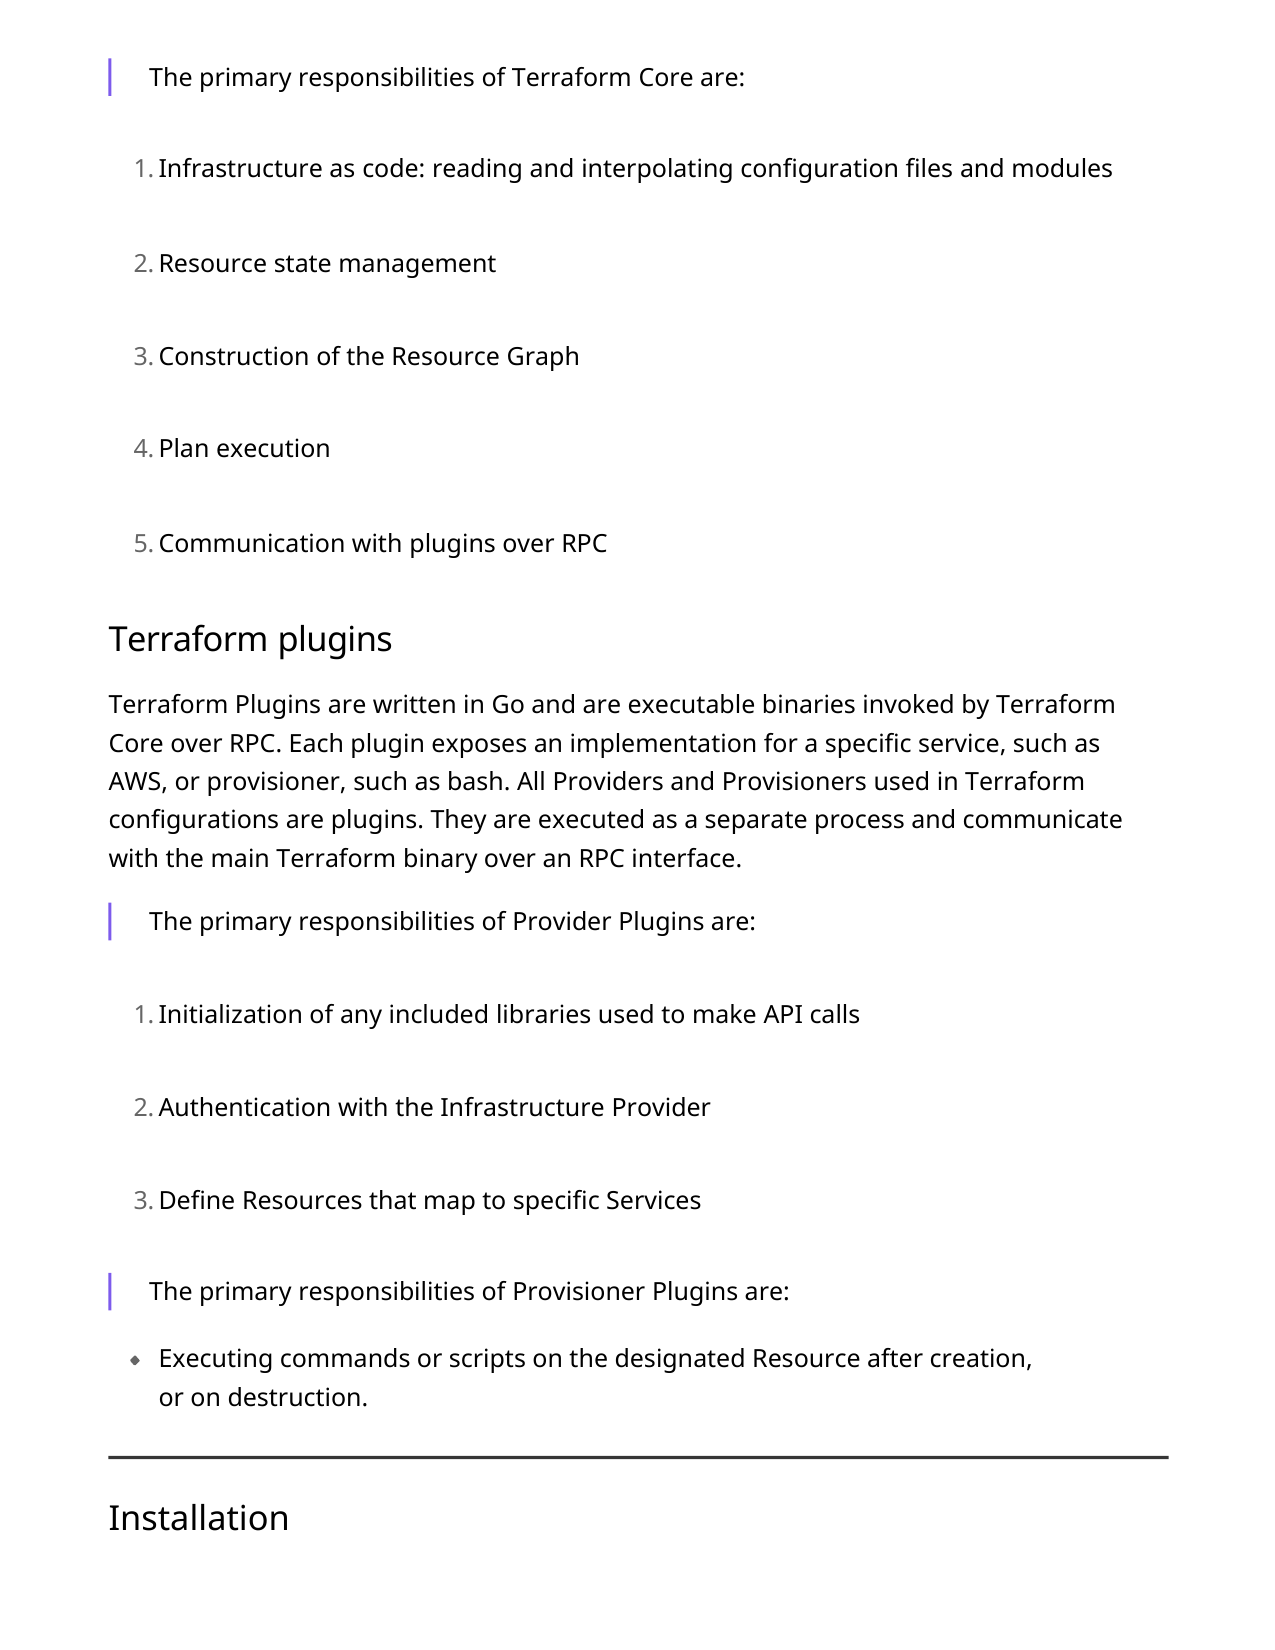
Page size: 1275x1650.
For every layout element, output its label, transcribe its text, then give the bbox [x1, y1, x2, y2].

subtitle Installation [108, 1493, 1179, 1540]
subtitle Terraform plugins [108, 614, 1179, 661]
list Initialization of any included libraries used to make API calls [133, 997, 1179, 1031]
text Executing commands or scripts on the designated Resource after creation, or on destruction. [158, 1341, 1043, 1414]
list Plan execution [133, 431, 1179, 465]
list Define Resources that map to specific Services [133, 1183, 1179, 1217]
text The primary responsibilities of Provider Plugins are: [149, 904, 1179, 938]
list Construction of the Resource Graph [133, 338, 1179, 372]
list Infrastructure as code: reading and interpolating configuration files and modules [133, 151, 1179, 185]
list Authentication with the Infrastructure Provider [133, 1090, 1179, 1124]
list Resource state management [133, 245, 1179, 279]
text The primary responsibilities of Provisioner Plugins are: [149, 1274, 1179, 1308]
text The primary responsibilities of Terraform Core are: [149, 59, 1179, 93]
list Communication with plugins over RPC [133, 526, 1179, 560]
text Terraform Plugins are written in Go and are executable binaries invoked by Terraform Core over RPC. Each plugin exposes an implementation for a specific service, such as AWS, or provisioner, such as bash. All Providers and Provisioners used in Terraform configurations are plugins. They are executed as a separate process and communicate with the main Terraform binary over an RPC interface. [108, 687, 1129, 875]
